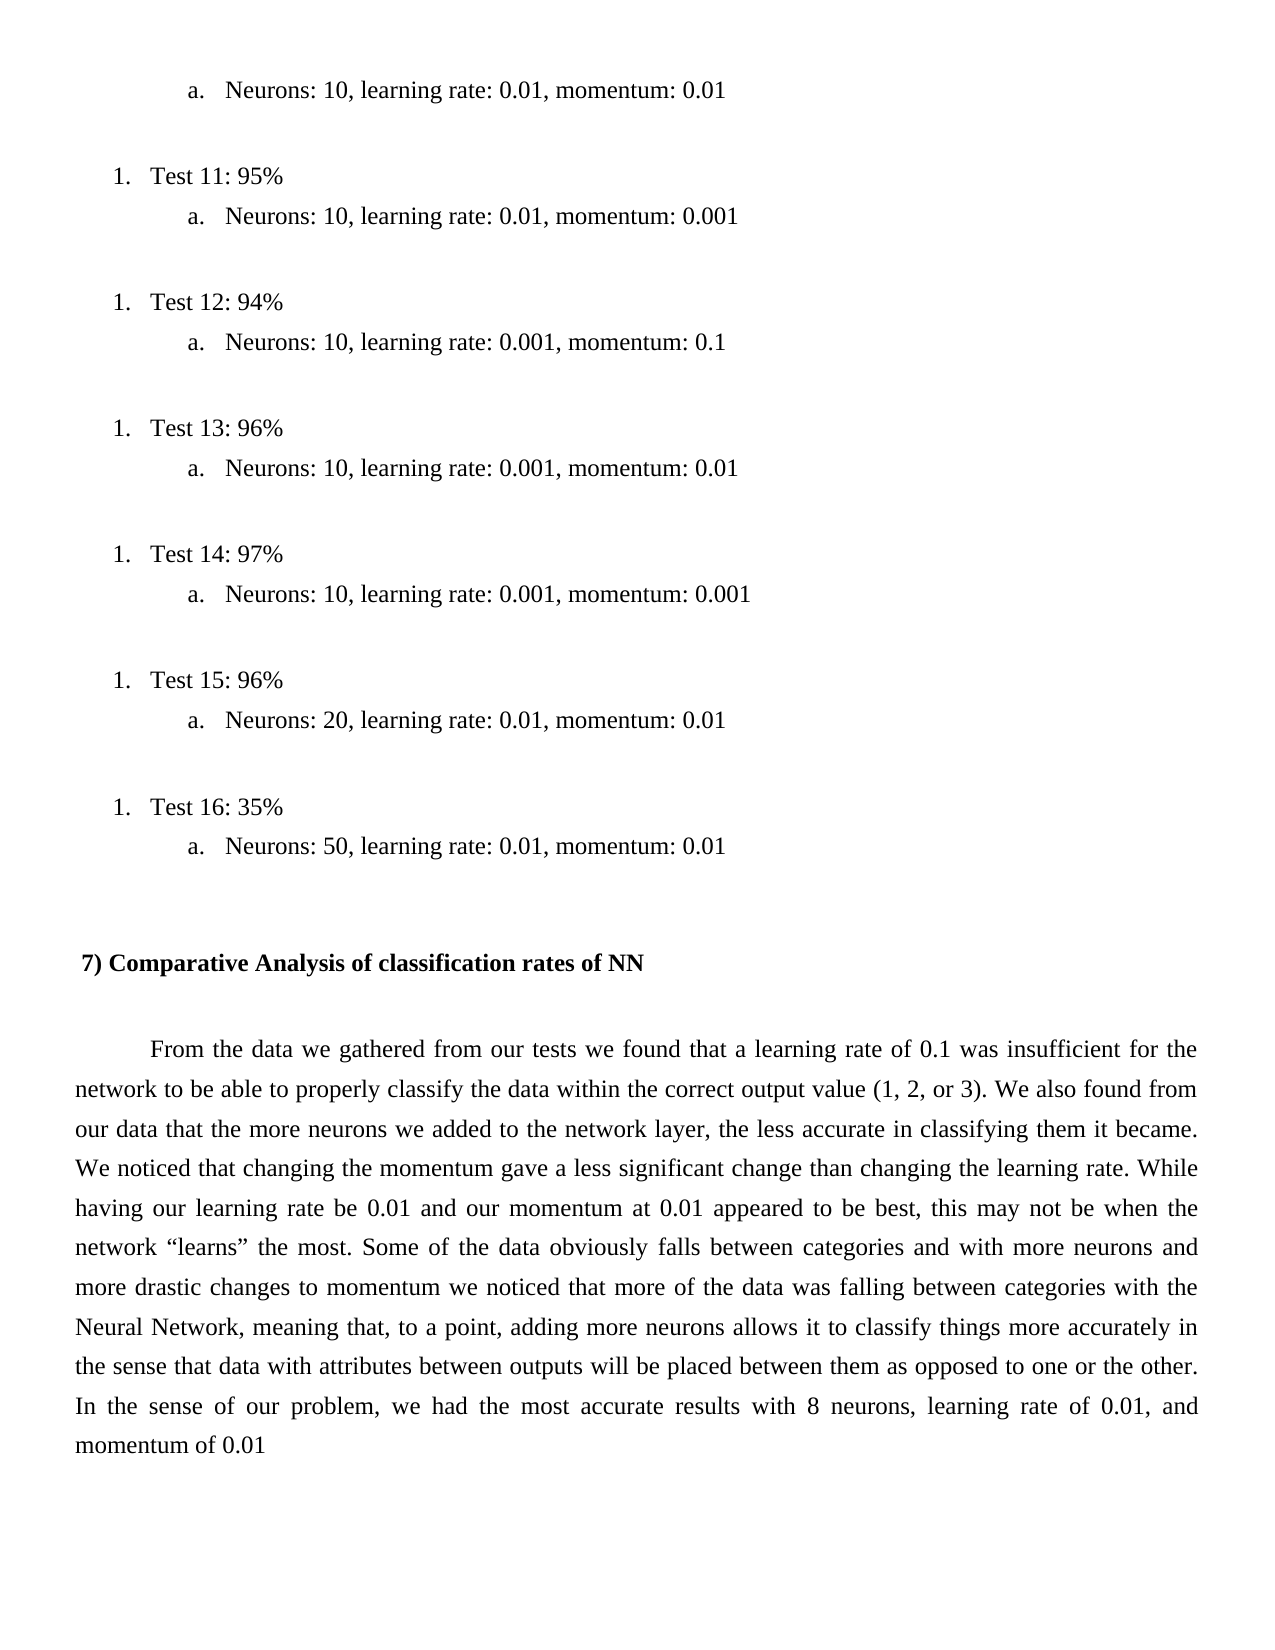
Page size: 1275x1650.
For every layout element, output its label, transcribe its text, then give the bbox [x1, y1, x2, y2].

text From the data we gathered from our tests we found that a learning rate of 0.1 was insufficient for the network to be able to properly classify the data within the correct output value (1, 2, or 3). We also found from our data that the more neurons we added to the network layer, the less accurate in classifying them it became. We noticed that changing the momentum gave a less significant change than changing the learning rate. While having our learning rate be 0.01 and our momentum at 0.01 appeared to be best, this may not be when the network “learns” the most. Some of the data obviously falls between categories and with more neurons and more drastic changes to momentum we noticed that more of the data was falling between categories with the Neural Network, meaning that, to a point, adding more neurons allows it to classify things more accurately in the sense that data with attributes between outputs will be placed between them as opposed to one or the other. In the sense of our problem, we had the most accurate results with 8 neurons, learning rate of 0.01, and momentum of 0.01 [75, 1034, 1200, 1459]
list Neurons: 20, learning rate: 0.01, momentum: 0.01 [187, 705, 1200, 734]
list Neurons: 10, learning rate: 0.001, momentum: 0.01 [187, 453, 1200, 482]
list Neurons: 10, learning rate: 0.01, momentum: 0.001 [187, 201, 1200, 230]
list Test 16: 35% [112, 792, 1200, 820]
list Neurons: 50, learning rate: 0.01, momentum: 0.01 [187, 831, 1200, 860]
list Test 11: 95% [112, 161, 1200, 190]
list Test 13: 96% [112, 413, 1200, 442]
list Test 12: 94% [112, 287, 1200, 316]
list Neurons: 10, learning rate: 0.001, momentum: 0.1 [187, 327, 1200, 356]
list Neurons: 10, learning rate: 0.01, momentum: 0.01 [187, 75, 1200, 104]
text 7) Comparative Analysis of classification rates of NN [75, 948, 1200, 977]
list Test 15: 96% [112, 666, 1200, 694]
list Test 14: 97% [112, 539, 1200, 568]
list Neurons: 10, learning rate: 0.001, momentum: 0.001 [187, 579, 1200, 608]
